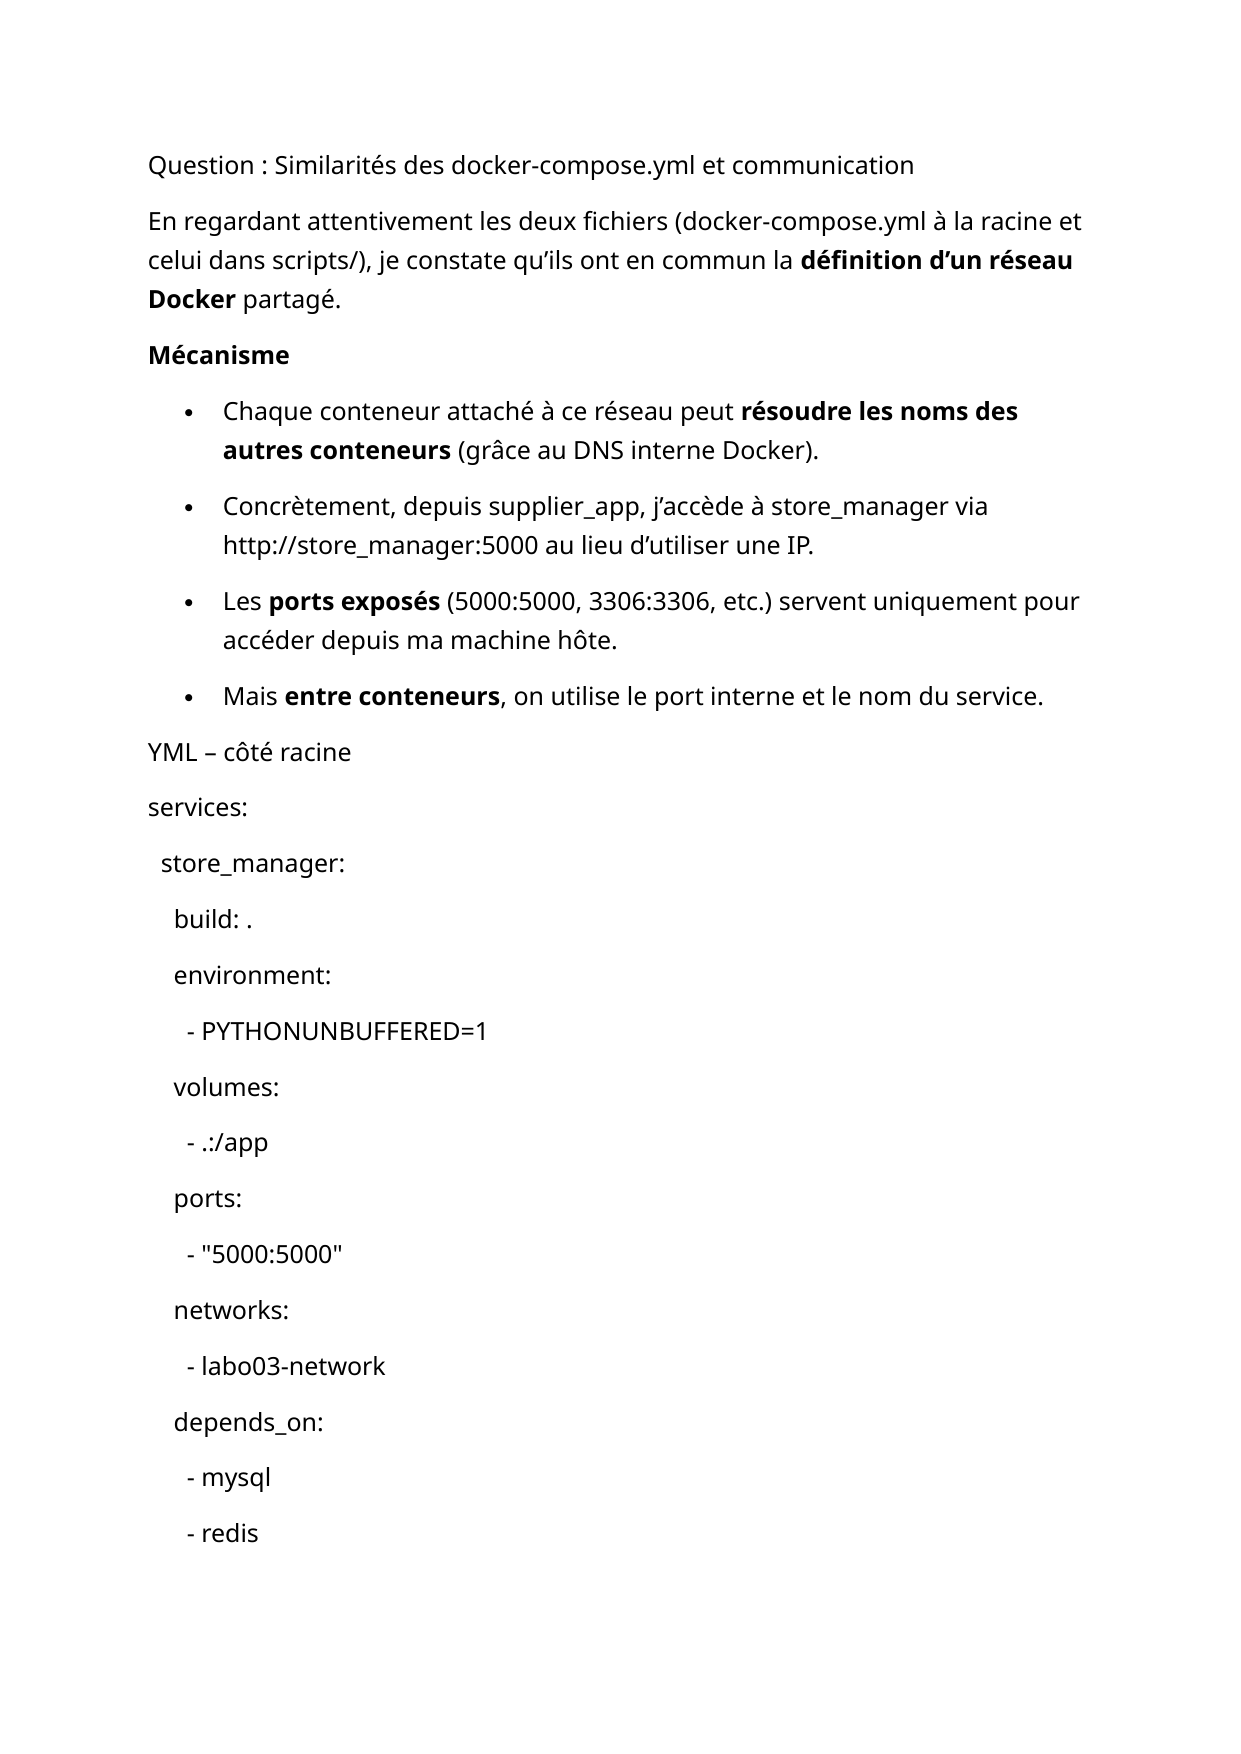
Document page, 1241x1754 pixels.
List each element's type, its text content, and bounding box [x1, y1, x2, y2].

text - "5000:5000" [148, 1237, 1093, 1271]
text ports: [148, 1181, 1093, 1215]
text networks: [148, 1293, 1093, 1327]
text - labo03-network [148, 1348, 1093, 1382]
text - .:/app [148, 1125, 1093, 1159]
list Chaque conteneur attaché à ce réseau peut résoudre les noms des autres conteneurs (grâce au DNS interne Docker). [185, 393, 1093, 467]
text - mysql [148, 1460, 1093, 1494]
text Mécanisme [148, 338, 1093, 372]
text - PYTHONUNBUFFERED=1 [148, 1013, 1093, 1047]
list Les ports exposés (5000:5000, 3306:3306, etc.) servent uniquement pour accéder depuis ma machine hôte. [185, 583, 1093, 657]
text En regardant attentivement les deux fichiers (docker-compose.yml à la racine et celui dans scripts/), je constate qu’ils ont en commun la définition d’un réseau Docker partagé. [148, 203, 1093, 316]
text build: . [148, 902, 1093, 936]
text volumes: [148, 1069, 1093, 1103]
text depends_on: [148, 1404, 1093, 1438]
text services: [148, 790, 1093, 824]
text YML – côté racine [148, 734, 1093, 768]
list Mais entre conteneurs, on utilise le port interne et le nom du service. [185, 678, 1093, 712]
text environment: [148, 958, 1093, 992]
list Concrètement, depuis supplier_app, j’accède à store_manager via http://store_manager:5000 au lieu d’utiliser une IP. [185, 488, 1093, 562]
text store_manager: [148, 846, 1093, 880]
text - redis [148, 1516, 1093, 1550]
text Question : Similarités des docker-compose.yml et communication [148, 148, 1093, 182]
